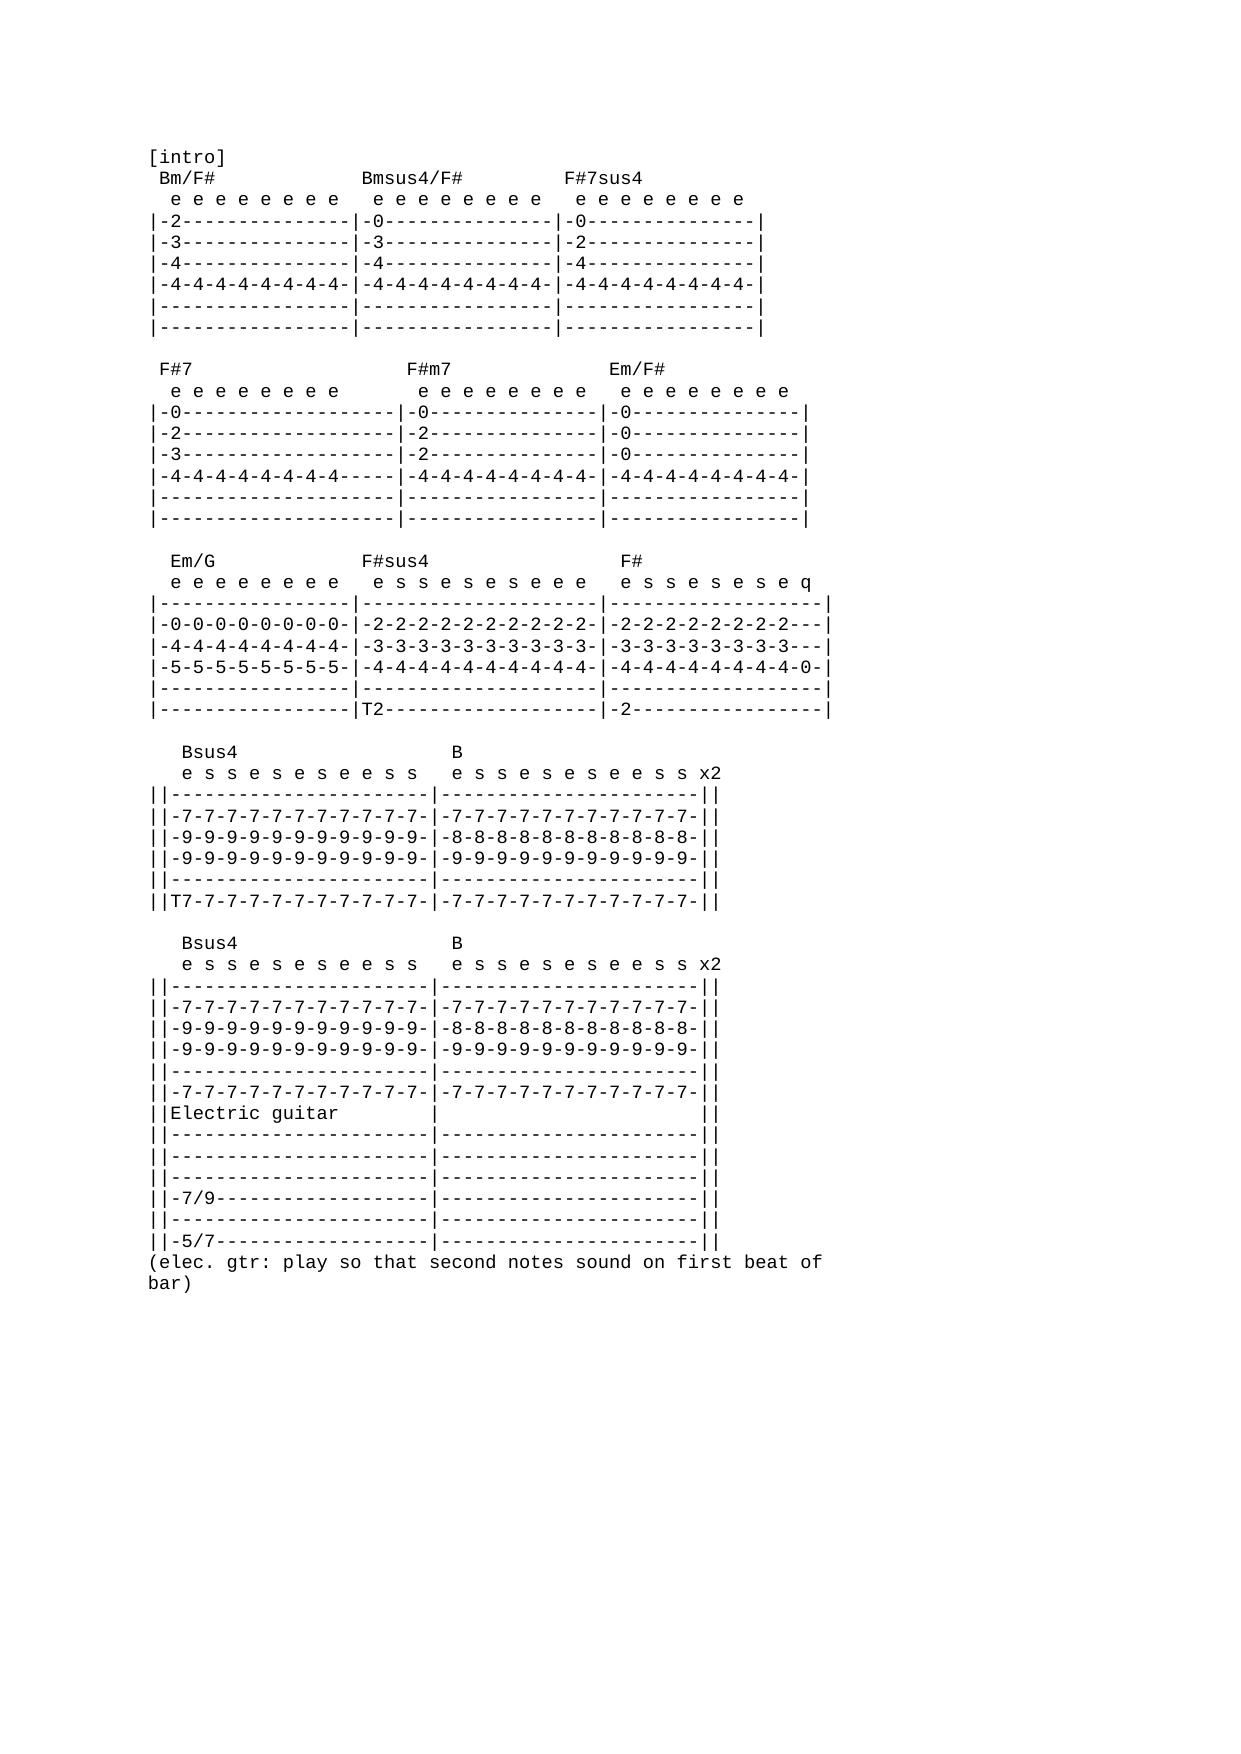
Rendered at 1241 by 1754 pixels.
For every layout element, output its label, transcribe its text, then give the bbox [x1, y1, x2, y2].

text |-2---------------|-0---------------|-0---------------| [148, 211, 1093, 233]
text |-3-------------------|-2---------------|-0---------------| [148, 445, 1093, 466]
text e s s e s e s e e s s e s s e s e s e e s s x2 [148, 955, 1093, 976]
text bar) [148, 1274, 1093, 1295]
text ||-9-9-9-9-9-9-9-9-9-9-9-|-8-8-8-8-8-8-8-8-8-8-8-|| [148, 828, 1093, 849]
text e e e e e e e e e s s e s e s e e e e s s e s e s e q [148, 573, 1093, 594]
text ||-----------------------|-----------------------|| [148, 1146, 1093, 1168]
text |-----------------|---------------------|-------------------| [148, 594, 1093, 615]
text F#7 F#m7 Em/F# [148, 360, 1093, 381]
text |-0-0-0-0-0-0-0-0-|-2-2-2-2-2-2-2-2-2-2-|-2-2-2-2-2-2-2-2---| [148, 615, 1093, 636]
text |-----------------|-----------------|-----------------| [148, 318, 1093, 339]
text (elec. gtr: play so that second notes sound on first beat of [148, 1253, 1093, 1274]
text ||-----------------------|-----------------------|| [148, 976, 1093, 998]
text Bm/F# Bmsus4/F# F#7sus4 [148, 169, 1093, 190]
text Em/G F#sus4 F# [148, 551, 1093, 573]
text Bsus4 B [148, 934, 1093, 955]
text |-----------------|-----------------|-----------------| [148, 296, 1093, 318]
text ||-----------------------|-----------------------|| [148, 1125, 1093, 1146]
text e e e e e e e e e e e e e e e e e e e e e e e e [148, 381, 1093, 403]
text |---------------------|-----------------|-----------------| [148, 509, 1093, 530]
text |---------------------|-----------------|-----------------| [148, 488, 1093, 509]
text |-2-------------------|-2---------------|-0---------------| [148, 424, 1093, 445]
text |-4---------------|-4---------------|-4---------------| [148, 254, 1093, 275]
text ||-7-7-7-7-7-7-7-7-7-7-7-|-7-7-7-7-7-7-7-7-7-7-7-|| [148, 998, 1093, 1019]
text Bsus4 B [148, 743, 1093, 764]
text e s s e s e s e e s s e s s e s e s e e s s x2 [148, 764, 1093, 785]
text ||Electric guitar | || [148, 1104, 1093, 1125]
text |-4-4-4-4-4-4-4-4-|-4-4-4-4-4-4-4-4-|-4-4-4-4-4-4-4-4-| [148, 275, 1093, 296]
text ||-5/7-------------------|-----------------------|| [148, 1231, 1093, 1253]
text [intro] [148, 148, 1093, 169]
text ||-9-9-9-9-9-9-9-9-9-9-9-|-9-9-9-9-9-9-9-9-9-9-9-|| [148, 849, 1093, 870]
text |-5-5-5-5-5-5-5-5-|-4-4-4-4-4-4-4-4-4-4-|-4-4-4-4-4-4-4-4-0-| [148, 658, 1093, 679]
text e e e e e e e e e e e e e e e e e e e e e e e e [148, 190, 1093, 211]
text ||-----------------------|-----------------------|| [148, 870, 1093, 891]
text |-3---------------|-3---------------|-2---------------| [148, 233, 1093, 254]
text ||T7-7-7-7-7-7-7-7-7-7-7-|-7-7-7-7-7-7-7-7-7-7-7-|| [148, 891, 1093, 913]
text ||-9-9-9-9-9-9-9-9-9-9-9-|-8-8-8-8-8-8-8-8-8-8-8-|| [148, 1019, 1093, 1040]
text ||-7/9-------------------|-----------------------|| [148, 1189, 1093, 1210]
text |-----------------|---------------------|-------------------| [148, 679, 1093, 700]
text ||-----------------------|-----------------------|| [148, 1168, 1093, 1189]
text |-4-4-4-4-4-4-4-4-----|-4-4-4-4-4-4-4-4-|-4-4-4-4-4-4-4-4-| [148, 466, 1093, 488]
text ||-7-7-7-7-7-7-7-7-7-7-7-|-7-7-7-7-7-7-7-7-7-7-7-|| [148, 806, 1093, 828]
text ||-----------------------|-----------------------|| [148, 1061, 1093, 1083]
text |-----------------|T2-------------------|-2-----------------| [148, 700, 1093, 721]
text |-0-------------------|-0---------------|-0---------------| [148, 403, 1093, 424]
text |-4-4-4-4-4-4-4-4-|-3-3-3-3-3-3-3-3-3-3-|-3-3-3-3-3-3-3-3---| [148, 636, 1093, 658]
text ||-7-7-7-7-7-7-7-7-7-7-7-|-7-7-7-7-7-7-7-7-7-7-7-|| [148, 1083, 1093, 1104]
text ||-9-9-9-9-9-9-9-9-9-9-9-|-9-9-9-9-9-9-9-9-9-9-9-|| [148, 1040, 1093, 1061]
text ||-----------------------|-----------------------|| [148, 785, 1093, 806]
text ||-----------------------|-----------------------|| [148, 1210, 1093, 1231]
